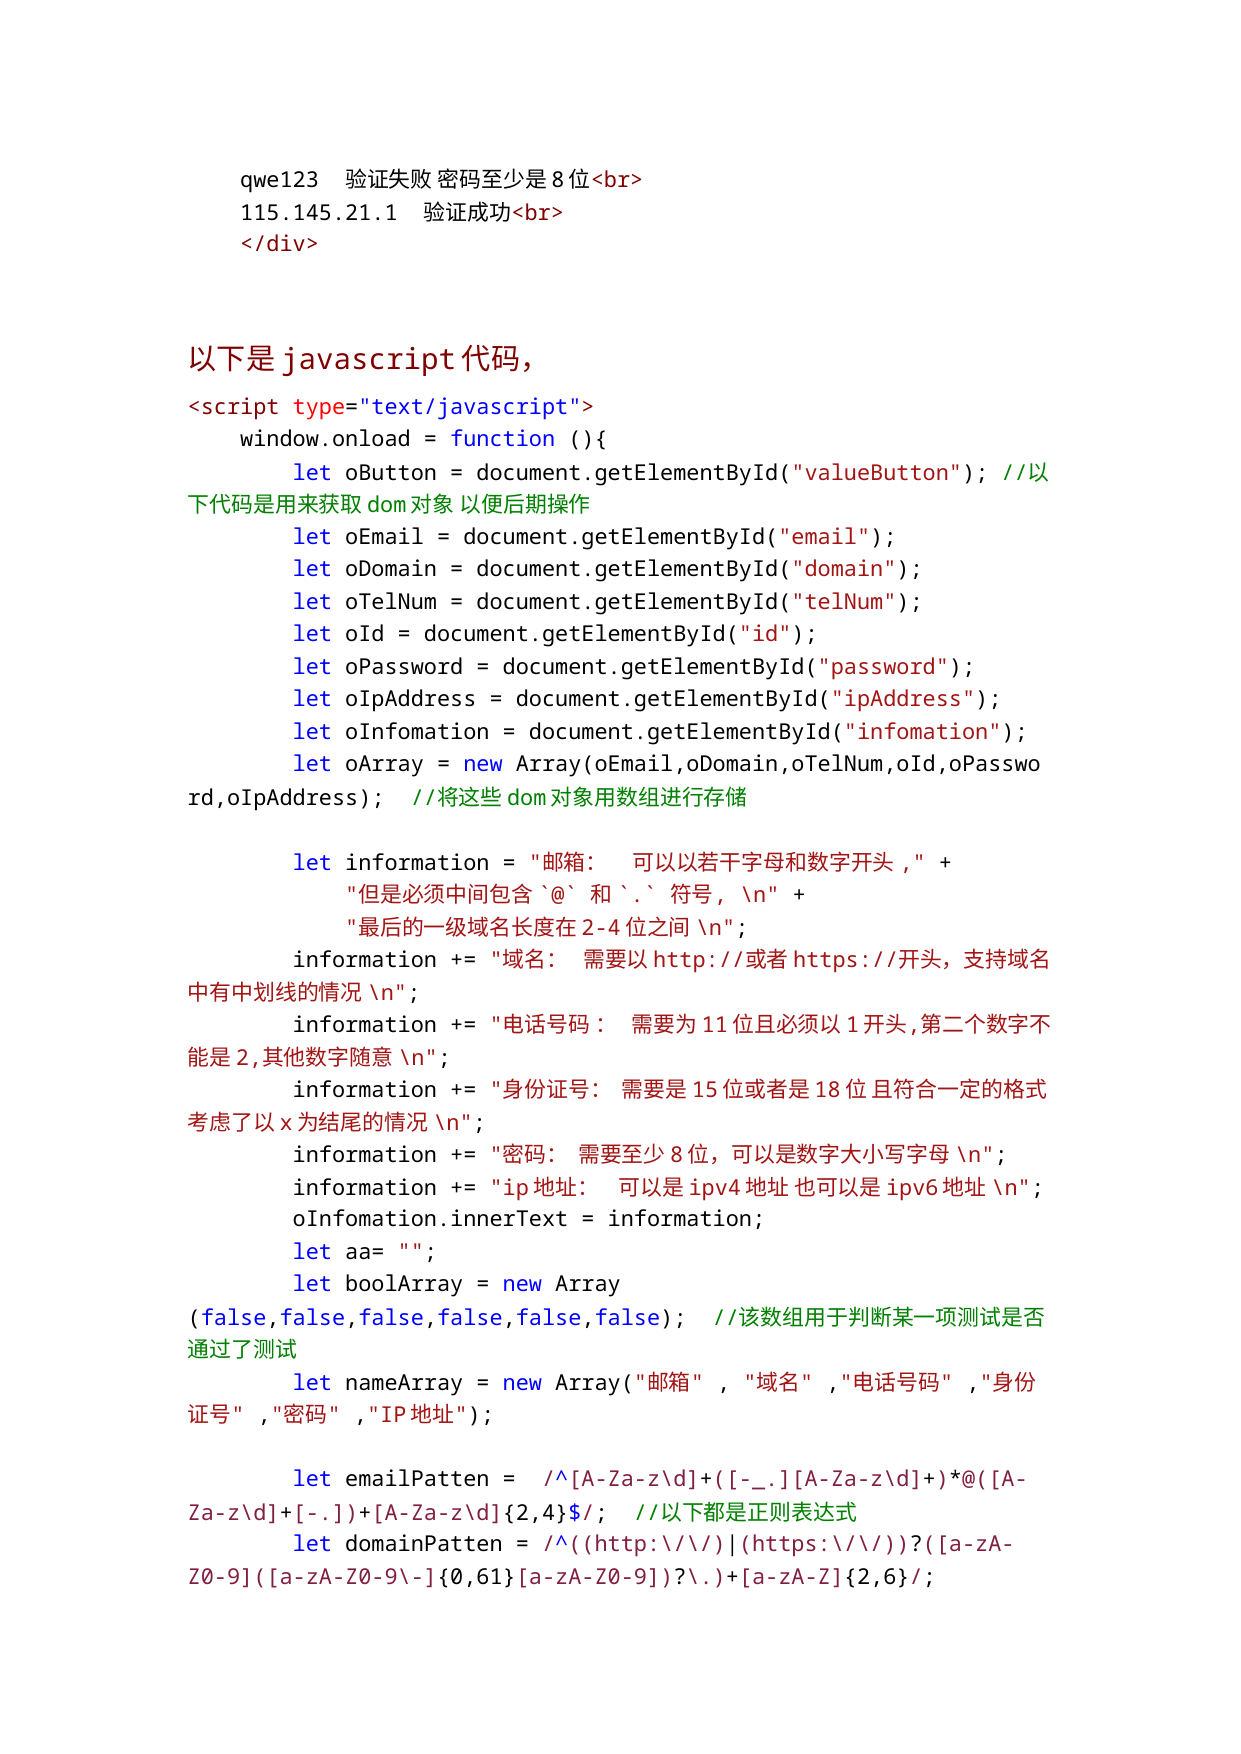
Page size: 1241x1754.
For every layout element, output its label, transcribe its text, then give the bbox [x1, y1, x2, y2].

text let boolArray = new Array(false,false,false,false,false,false); //该数组用于判断某一项测试是否通过了测试 [187, 1267, 1053, 1364]
text let emailPatten = /^[A-Za-z\d]+([-_.][A-Za-z\d]+)*@([A-Za-z\d]+[-.])+[A-Za-z\d]{2,4}$/; //以下都是正则表达式 [187, 1462, 1053, 1527]
text let oPassword = document.getElementById("password"); [187, 649, 1053, 682]
text let oInfomation = document.getElementById("infomation"); [187, 714, 1053, 747]
text window.onload = function (){ [187, 422, 1053, 454]
text let nameArray = new Array("邮箱" , "域名" ,"电话号码" ,"身份证号" ,"密码" ,"IP地址"); [187, 1364, 1053, 1429]
text let oTelNum = document.getElementById("telNum"); [187, 584, 1053, 617]
text qwe123 验证失败 密码至少是8位<br> [187, 162, 1053, 194]
text let oEmail = document.getElementById("email"); [187, 519, 1053, 552]
text "但是必须中间包含 `@` 和 `.` 符号, \n" + [187, 877, 1053, 909]
text </div> [187, 227, 1053, 259]
text let oArray = new Array(oEmail,oDomain,oTelNum,oId,oPassword,oIpAddress); //将这些dom对象用数组进行存储 [187, 747, 1053, 812]
text information += "密码： 需要至少8位，可以是数字大小写字母 \n"; [187, 1137, 1053, 1169]
text 115.145.21.1 验证成功<br> [187, 194, 1053, 227]
text let aa= ""; [187, 1234, 1053, 1267]
text information += "ip地址： 可以是ipv4地址 也可以是ipv6地址 \n"; [187, 1169, 1053, 1202]
text let domainPatten = /^((http:\/\/)|(https:\/\/))?([a-zA-Z0-9]([a-zA-Z0-9\-]{0,61}[a-zA-Z0-9])?\.)+[a-zA-Z]{2,6}/; [187, 1527, 1053, 1592]
text "最后的一级域名长度在2-4位之间 \n"; [187, 909, 1053, 942]
text information += "域名： 需要以http://或者https://开头，支持域名中有中划线的情况 \n"; [187, 942, 1053, 1007]
text let oIpAddress = document.getElementById("ipAddress"); [187, 682, 1053, 714]
text let oId = document.getElementById("id"); [187, 617, 1053, 649]
text 以下是javascript代码， [187, 324, 1053, 389]
text <script type="text/javascript"> [187, 389, 1053, 422]
text let information = "邮箱： 可以以若干字母和数字开头 ," + [187, 844, 1053, 877]
text let oButton = document.getElementById("valueButton"); //以下代码是用来获取dom对象 以便后期操作 [187, 454, 1053, 519]
text information += "身份证号： 需要是15位或者是18位 且符合一定的格式 考虑了以x为结尾的情况 \n"; [187, 1072, 1053, 1137]
text let oDomain = document.getElementById("domain"); [187, 552, 1053, 584]
text oInfomation.innerText = information; [187, 1202, 1053, 1234]
text information += "电话号码 ： 需要为11位且必须以1开头,第二个数字不能是2,其他数字随意 \n"; [187, 1007, 1053, 1072]
